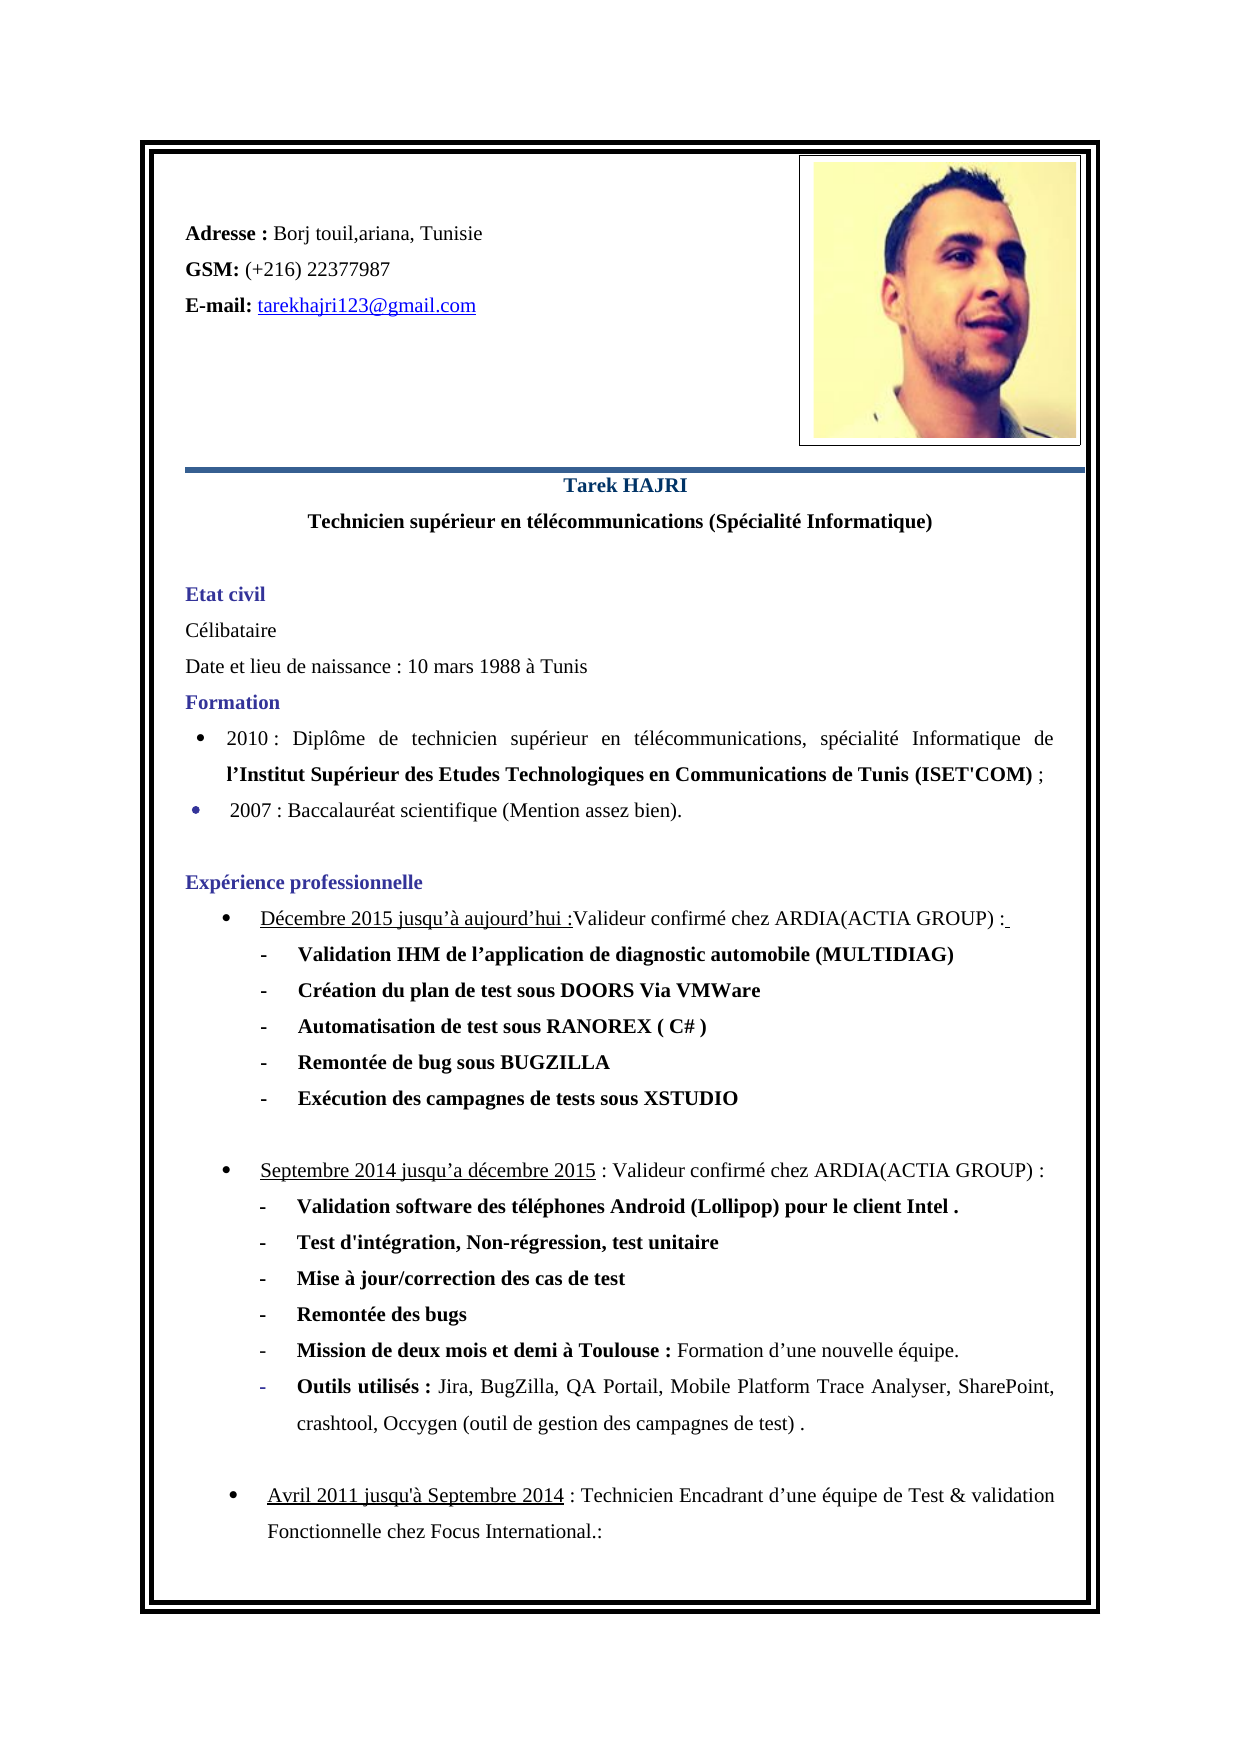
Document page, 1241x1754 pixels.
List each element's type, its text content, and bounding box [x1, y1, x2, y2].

text GSM: (+216) 22377987 [185, 257, 798, 281]
list Décembre 2015 jusqu’à aujourd’hui :Valideur confirmé chez ARDIA(ACTIA GROUP) : [223, 906, 1055, 930]
list Automatisation de test sous RANOREX ( C# ) [260, 1014, 1055, 1038]
text Célibataire [185, 618, 1055, 642]
list Exécution des campagnes de tests sous XSTUDIO [260, 1086, 1055, 1110]
list Création du plan de test sous DOORS Via VMWare [260, 978, 1055, 1002]
list Mise à jour/correction des cas de test [259, 1266, 1055, 1290]
list Mission de deux mois et demi à Toulouse : Formation d’une nouvelle équipe. [259, 1338, 1055, 1362]
text Technicien supérieur en télécommunications (Spécialité Informatique) [185, 509, 1055, 533]
list 2010 : Diplôme de technicien supérieur en télécommunications, spécialité Informatique de l’Institut Supérieur des Etudes Technologiques en Communications de Tunis (ISET'COM) ; [197, 726, 1055, 786]
text Adresse : Borj touil,ariana, Tunisie [185, 221, 798, 245]
text Formation [185, 690, 1055, 714]
list 2007 : Baccalauréat scientifique (Mention assez bien). [192, 798, 1055, 822]
list Remontée des bugs [259, 1302, 1055, 1326]
picture [813, 162, 1077, 438]
list Septembre 2014 jusqu’a décembre 2015 : Valideur confirmé chez ARDIA(ACTIA GROUP) : [223, 1158, 1055, 1182]
list Avril 2011 jusqu'à Septembre 2014 : Technicien Encadrant d’une équipe de Test & validation Fonctionnelle chez Focus International.: [229, 1483, 1055, 1543]
list Outils utilisés : Jira, BugZilla, QA Portail, Mobile Platform Trace Analyser, SharePoint, crashtool, Occygen (outil de gestion des campagnes de test) . [259, 1374, 1055, 1434]
text E-mail: tarekhajri123@gmail.com [185, 293, 798, 317]
text Etat civil [185, 582, 1055, 606]
text Date et lieu de naissance : 10 mars 1988 à Tunis [185, 654, 1055, 678]
list Validation software des téléphones Android (Lollipop) pour le client Intel . [259, 1194, 1055, 1218]
text Expérience professionnelle [185, 870, 1055, 894]
text Tarek HAJRI [185, 473, 1055, 497]
list Remontée de bug sous BUGZILLA [260, 1050, 1055, 1074]
list Validation IHM de l’application de diagnostic automobile (MULTIDIAG) [260, 942, 1055, 966]
list Test d'intégration, Non-régression, test unitaire [259, 1230, 1055, 1254]
